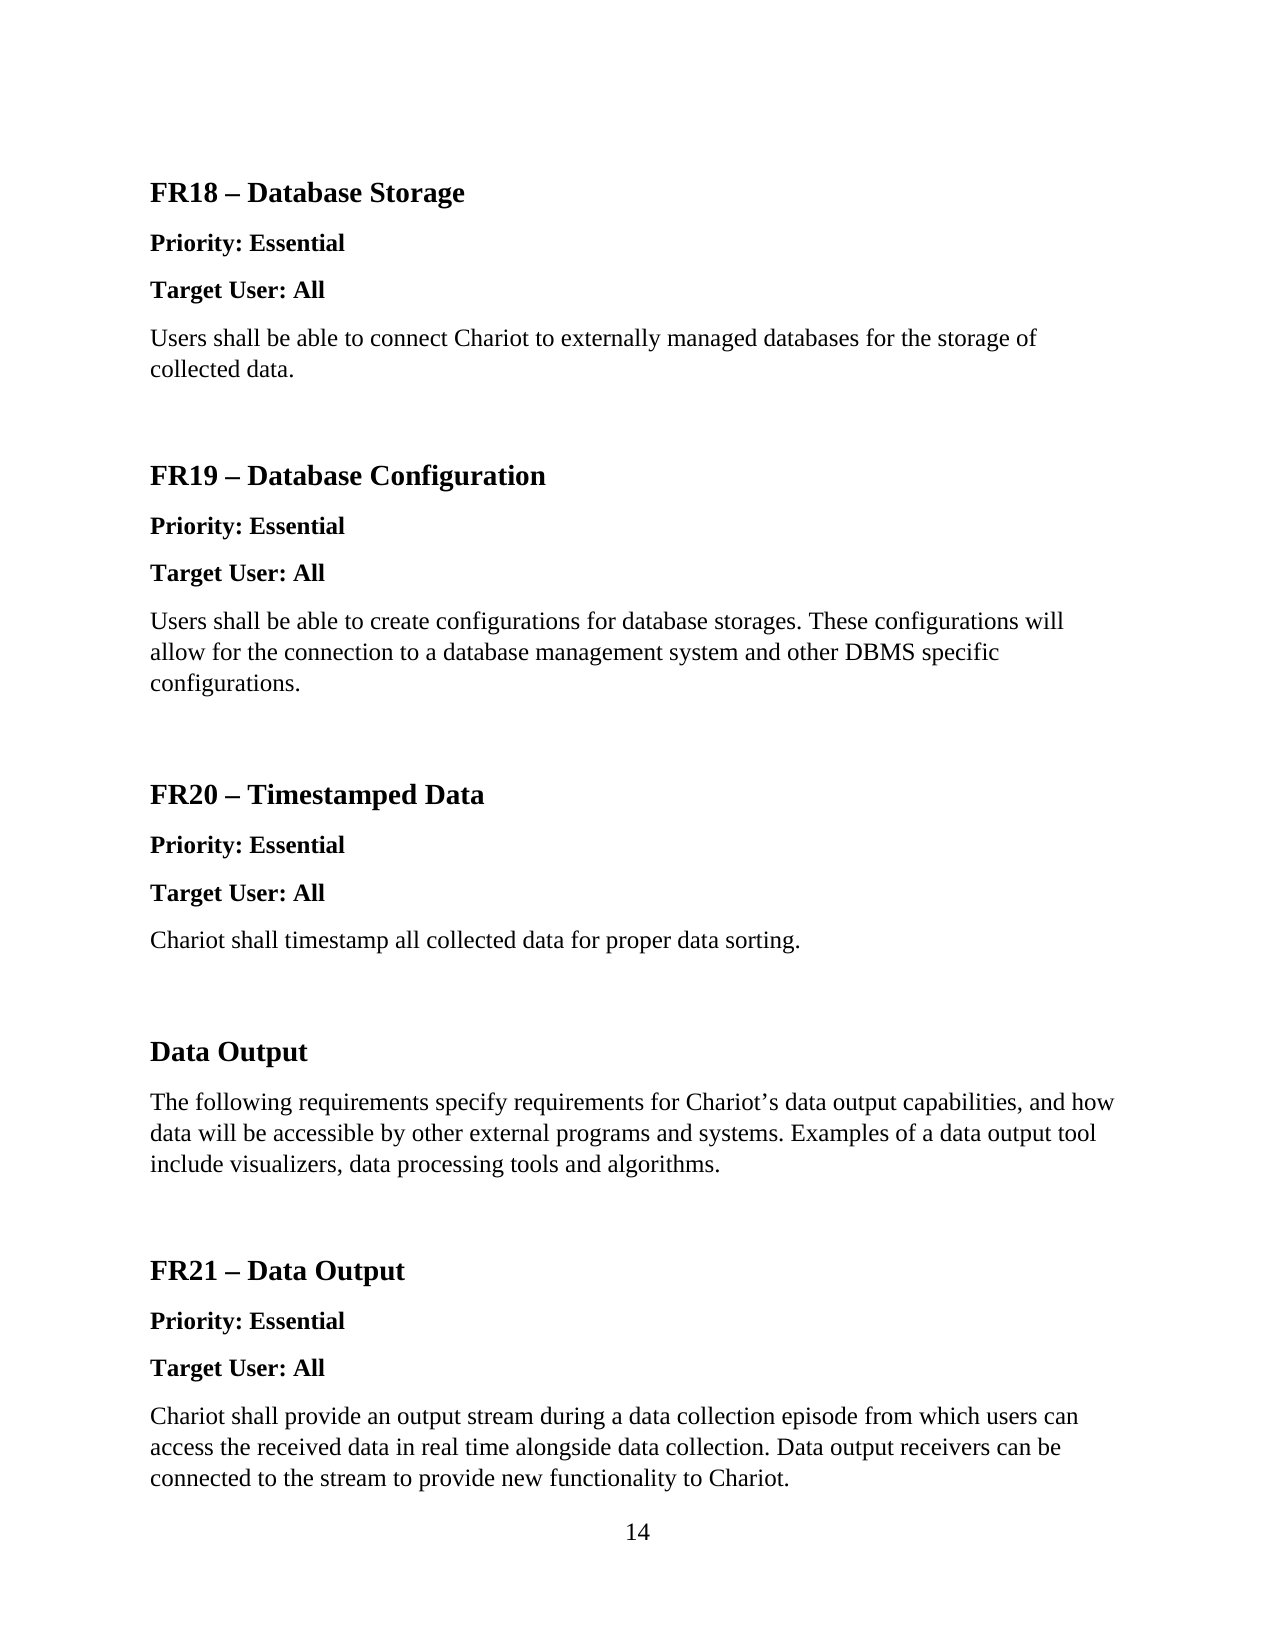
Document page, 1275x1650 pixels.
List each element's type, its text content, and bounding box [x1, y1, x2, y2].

text Target User: All [150, 878, 1125, 906]
subtitle FR21 – Data Output [150, 1253, 1125, 1286]
subtitle Data Output [150, 1034, 1125, 1068]
text Target User: All [150, 558, 1125, 587]
text Target User: All [150, 1353, 1125, 1382]
text Users shall be able to create configurations for database storages. These configurations will allow for the connection to a database management system and other DBMS specific configurations. [150, 606, 1125, 697]
text Priority: Essential [150, 830, 1125, 859]
text Users shall be able to connect Chariot to externally managed databases for the storage of collected data. [150, 323, 1125, 383]
subtitle FR18 – Database Storage [150, 175, 1125, 208]
subtitle FR19 – Database Configuration [150, 458, 1125, 492]
text Chariot shall provide an output stream during a data collection episode from which users can access the received data in real time alongside data collection. Data output receivers can be connected to the stream to provide new functionality to Chariot. [150, 1401, 1125, 1492]
text Priority: Essential [150, 511, 1125, 539]
text Target User: All [150, 276, 1125, 304]
text Priority: Essential [150, 1306, 1125, 1334]
subtitle FR20 – Timestamped Data [150, 777, 1125, 811]
text Priority: Essential [150, 228, 1125, 257]
text Chariot shall timestamp all collected data for proper data sorting. [150, 925, 1125, 954]
text The following requirements specify requirements for Chariot’s data output capabilities, and how data will be accessible by other external programs and systems. Examples of a data output tool include visualizers, data processing tools and algorithms. [150, 1087, 1125, 1178]
